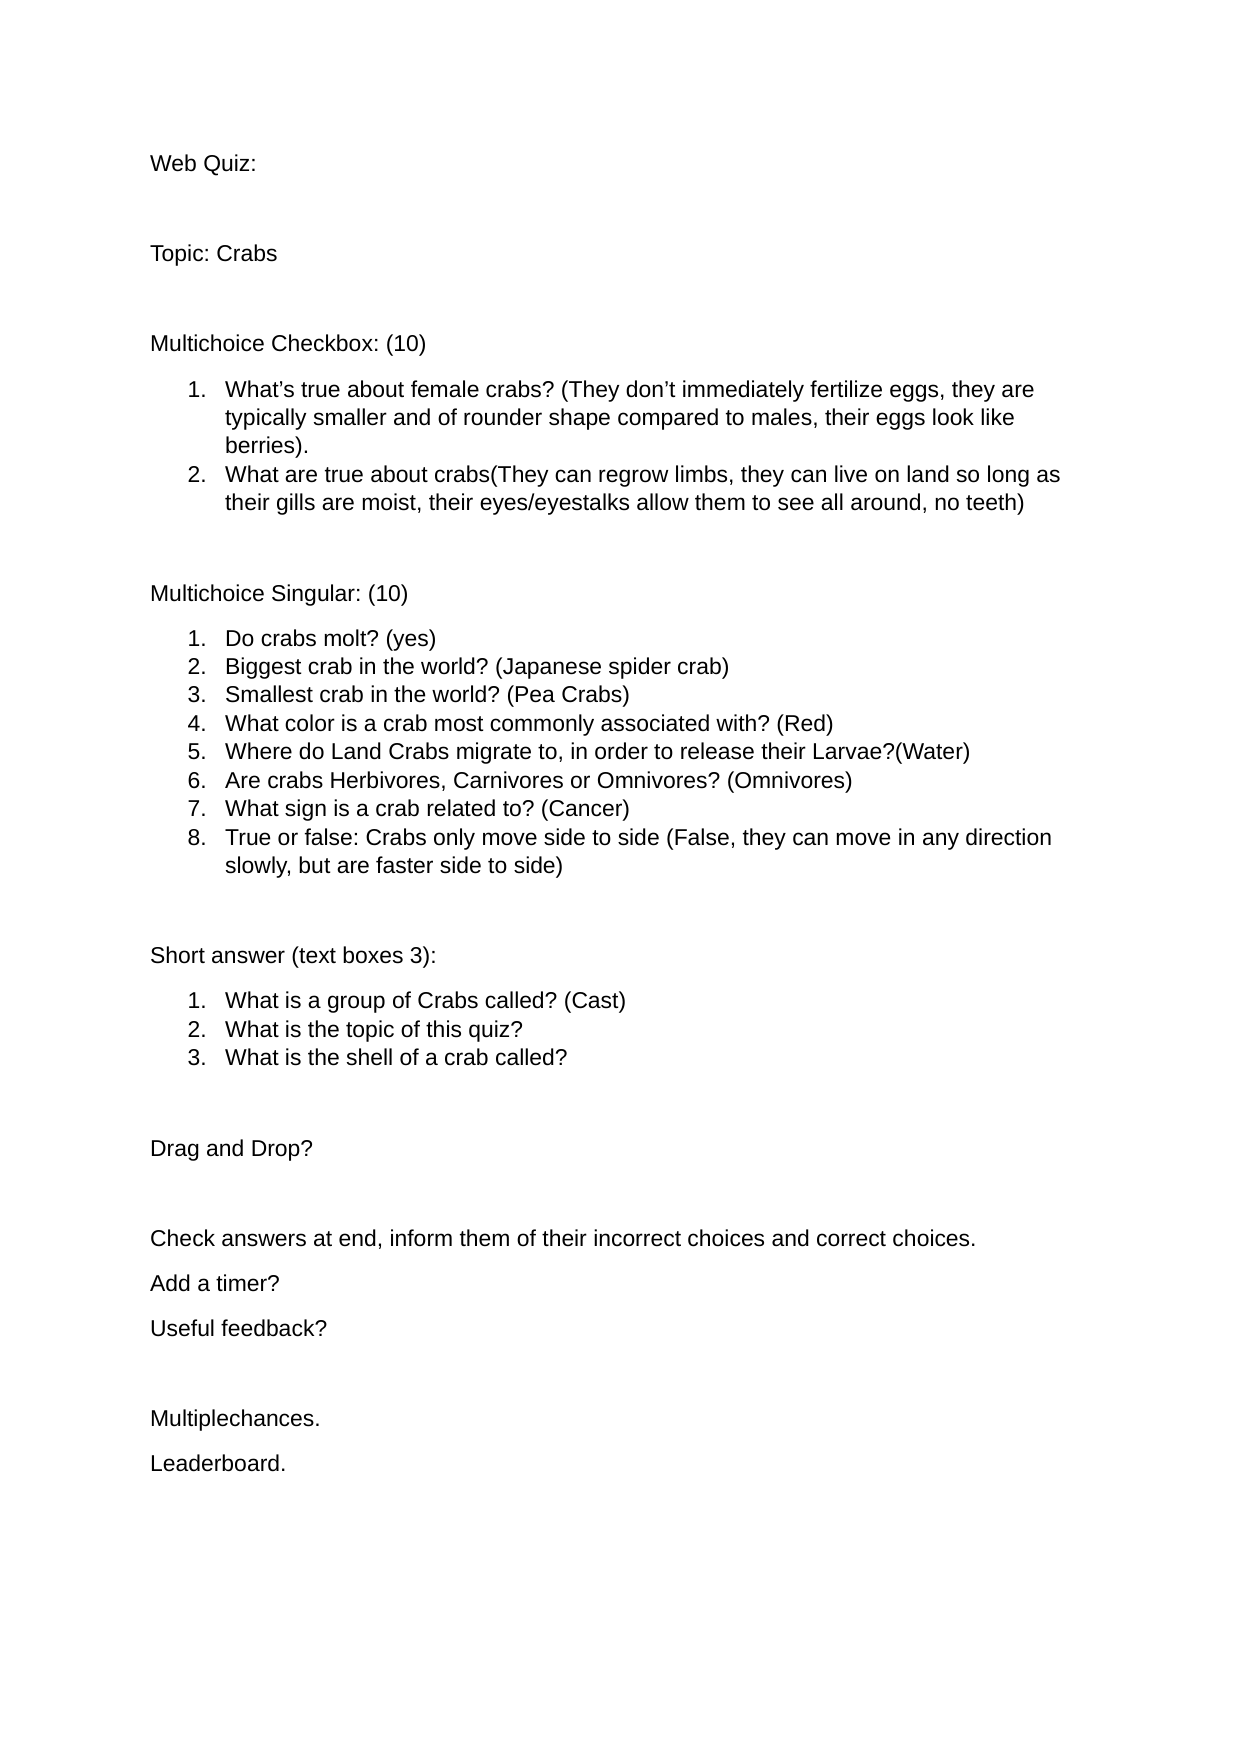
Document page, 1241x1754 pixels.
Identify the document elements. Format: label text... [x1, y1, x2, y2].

text Drag and Drop? [150, 1134, 1090, 1161]
list What is the topic of this quiz? [187, 1016, 1090, 1042]
text Multichoice Checkbox: (10) [150, 330, 1090, 357]
list What is the shell of a crab called? [187, 1044, 1090, 1071]
list Do crabs molt? (yes) [187, 624, 1090, 651]
text Multiplechances. [150, 1405, 1090, 1431]
list Smallest crab in the world? (Pea Crabs) [187, 681, 1090, 708]
list True or false: Crabs only move side to side (False, they can move in any direction slowly, but are faster side to side) [187, 824, 1090, 878]
list What’s true about female crabs? (They don’t immediately fertilize eggs, they are typically smaller and of rounder shape compared to males, their eggs look like berries). [187, 376, 1090, 459]
text Topic: Crabs [150, 240, 1090, 267]
text Leaderboard. [150, 1450, 1090, 1477]
list What are true about crabs(They can regrow limbs, they can live on land so long as their gills are moist, their eyes/eyestalks allow them to see all around, no teeth) [187, 461, 1090, 516]
list What color is a crab most commonly associated with? (Red) [187, 710, 1090, 736]
text Web Quiz: [150, 150, 1090, 176]
text Useful feedback? [150, 1315, 1090, 1341]
list Are crabs Herbivores, Carnivores or Omnivores? (Omnivores) [187, 767, 1090, 793]
list What is a group of Crabs called? (Cast) [187, 987, 1090, 1014]
text Short answer (text boxes 3): [150, 942, 1090, 969]
list Where do Land Crabs migrate to, in order to release their Larvae?(Water) [187, 738, 1090, 765]
text Check answers at end, inform them of their incorrect choices and correct choices. [150, 1225, 1090, 1251]
text Multichoice Singular: (10) [150, 579, 1090, 606]
list Biggest crab in the world? (Japanese spider crab) [187, 653, 1090, 679]
list What sign is a crab related to? (Cancer) [187, 795, 1090, 822]
text Add a timer? [150, 1270, 1090, 1296]
